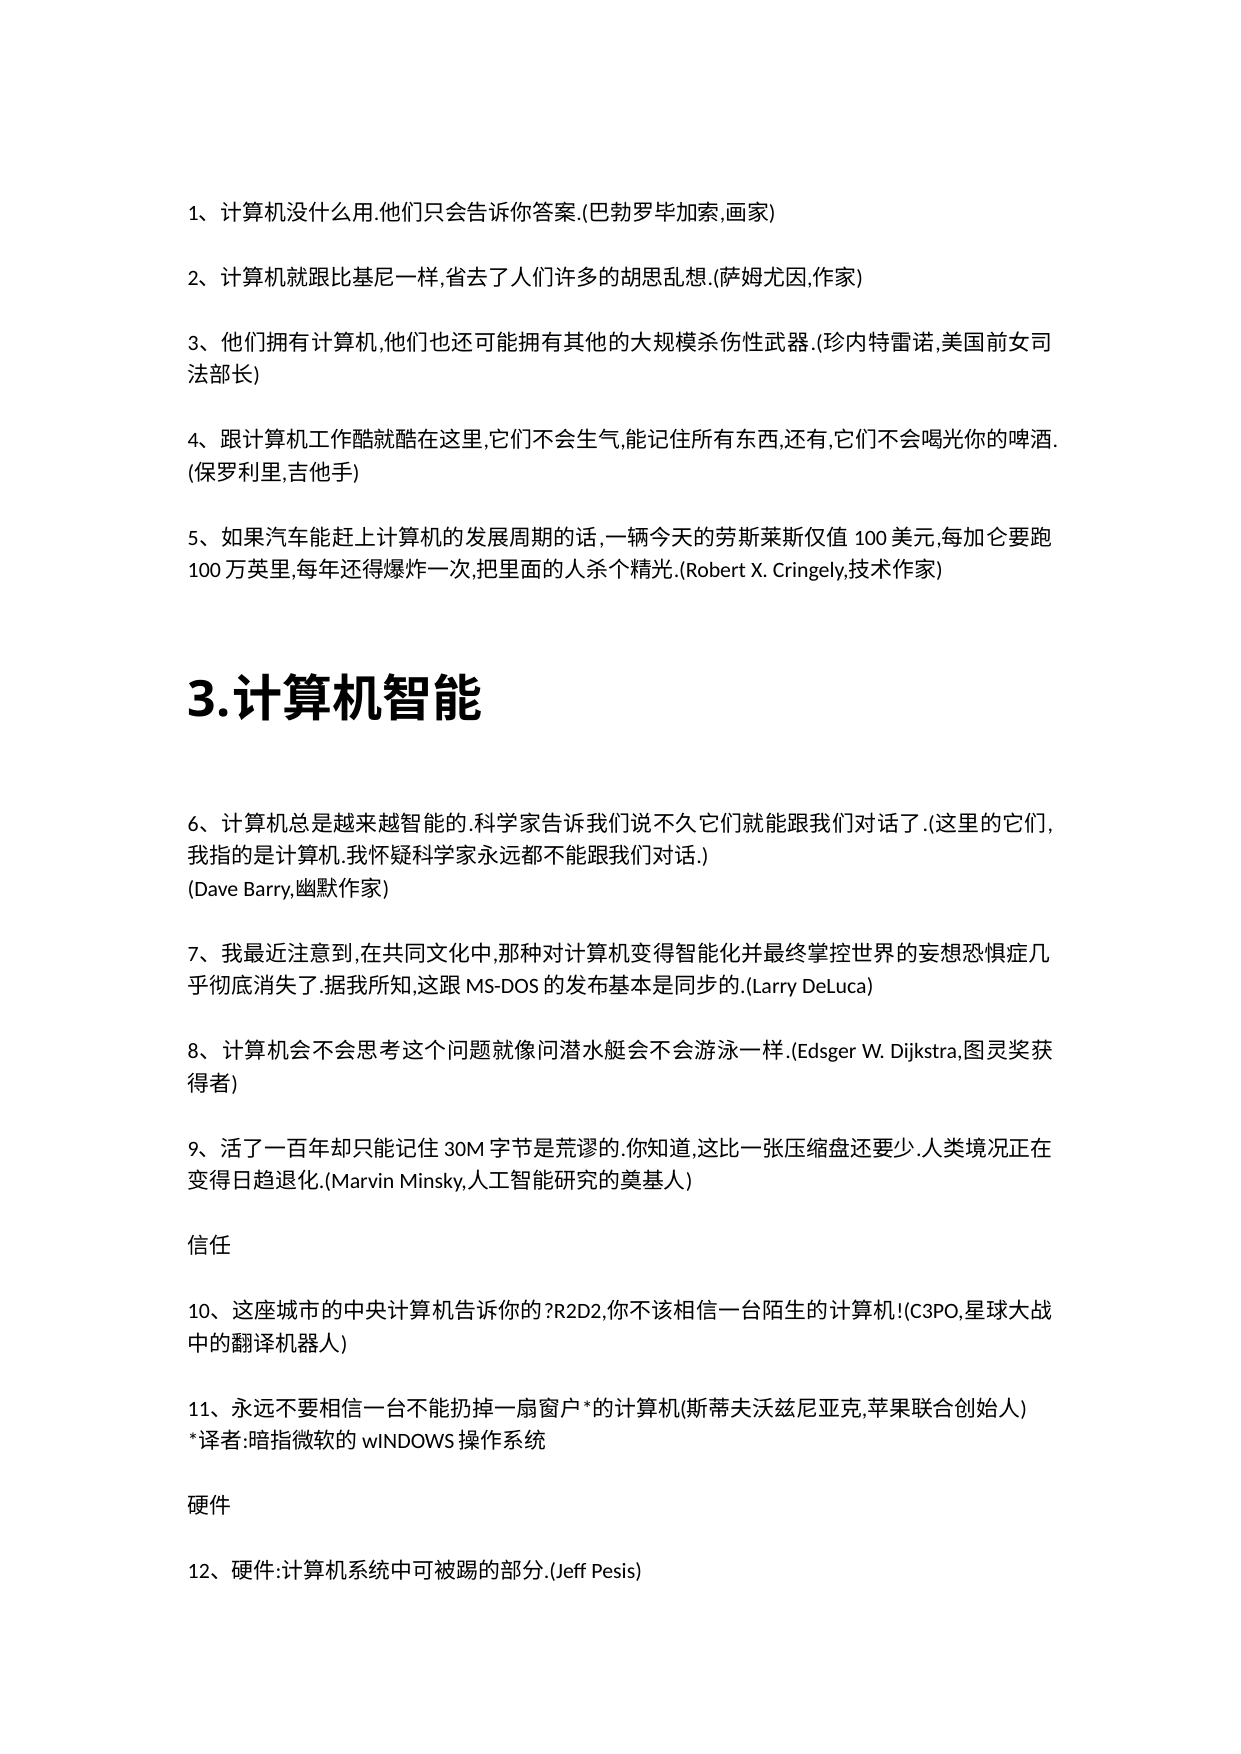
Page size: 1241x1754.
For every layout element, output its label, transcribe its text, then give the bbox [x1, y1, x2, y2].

text 8、计算机会不会思考这个问题就像问潜水艇会不会游泳一样.(Edsger W. Dijkstra,图灵奖获得者) [187, 1033, 1053, 1098]
text (Dave Barry,幽默作家) [187, 870, 1053, 903]
text 4、跟计算机工作酷就酷在这里,它们不会生气,能记住所有东西,还有,它们不会喝光你的啤酒.(保罗利里,吉他手) [187, 422, 1053, 487]
text 12、硬件:计算机系统中可被踢的部分.(Jeff Pesis) [187, 1553, 1053, 1585]
text 6、计算机总是越来越智能的.科学家告诉我们说不久它们就能跟我们对话了.(这里的它们,我指的是计算机.我怀疑科学家永远都不能跟我们对话.) [187, 805, 1053, 870]
text 3、他们拥有计算机,他们也还可能拥有其他的大规模杀伤性武器.(珍内特雷诺,美国前女司法部长) [187, 324, 1053, 389]
text 7、我最近注意到,在共同文化中,那种对计算机变得智能化并最终掌控世界的妄想恐惧症几乎彻底消失了.据我所知,这跟MS-DOS的发布基本是同步的.(Larry DeLuca) [187, 935, 1053, 1000]
text 9、活了一百年却只能记住30M字节是荒谬的.你知道,这比一张压缩盘还要少.人类境况正在变得日趋退化.(Marvin Minsky,人工智能研究的奠基人) [187, 1130, 1053, 1195]
text 10、这座城市的中央计算机告诉你的?R2D2,你不该相信一台陌生的计算机!(C3PO,星球大战中的翻译机器人) [187, 1293, 1053, 1358]
text 2、计算机就跟比基尼一样,省去了人们许多的胡思乱想.(萨姆尤因,作家) [187, 259, 1053, 292]
text 1、计算机没什么用.他们只会告诉你答案.(巴勃罗毕加索,画家) [187, 194, 1053, 227]
text 信任 [187, 1228, 1053, 1260]
text 11、永远不要相信一台不能扔掉一扇窗户*的计算机(斯蒂夫沃兹尼亚克,苹果联合创始人) [187, 1390, 1053, 1423]
text 硬件 [187, 1488, 1053, 1520]
text 5、如果汽车能赶上计算机的发展周期的话,一辆今天的劳斯莱斯仅值100美元,每加仑要跑100万英里,每年还得爆炸一次,把里面的人杀个精光.(Robert X. Cringely,技术作家) [187, 519, 1053, 584]
subtitle 计算机智能 [187, 646, 1053, 744]
text *译者:暗指微软的wINDOWS操作系统 [187, 1423, 1053, 1455]
